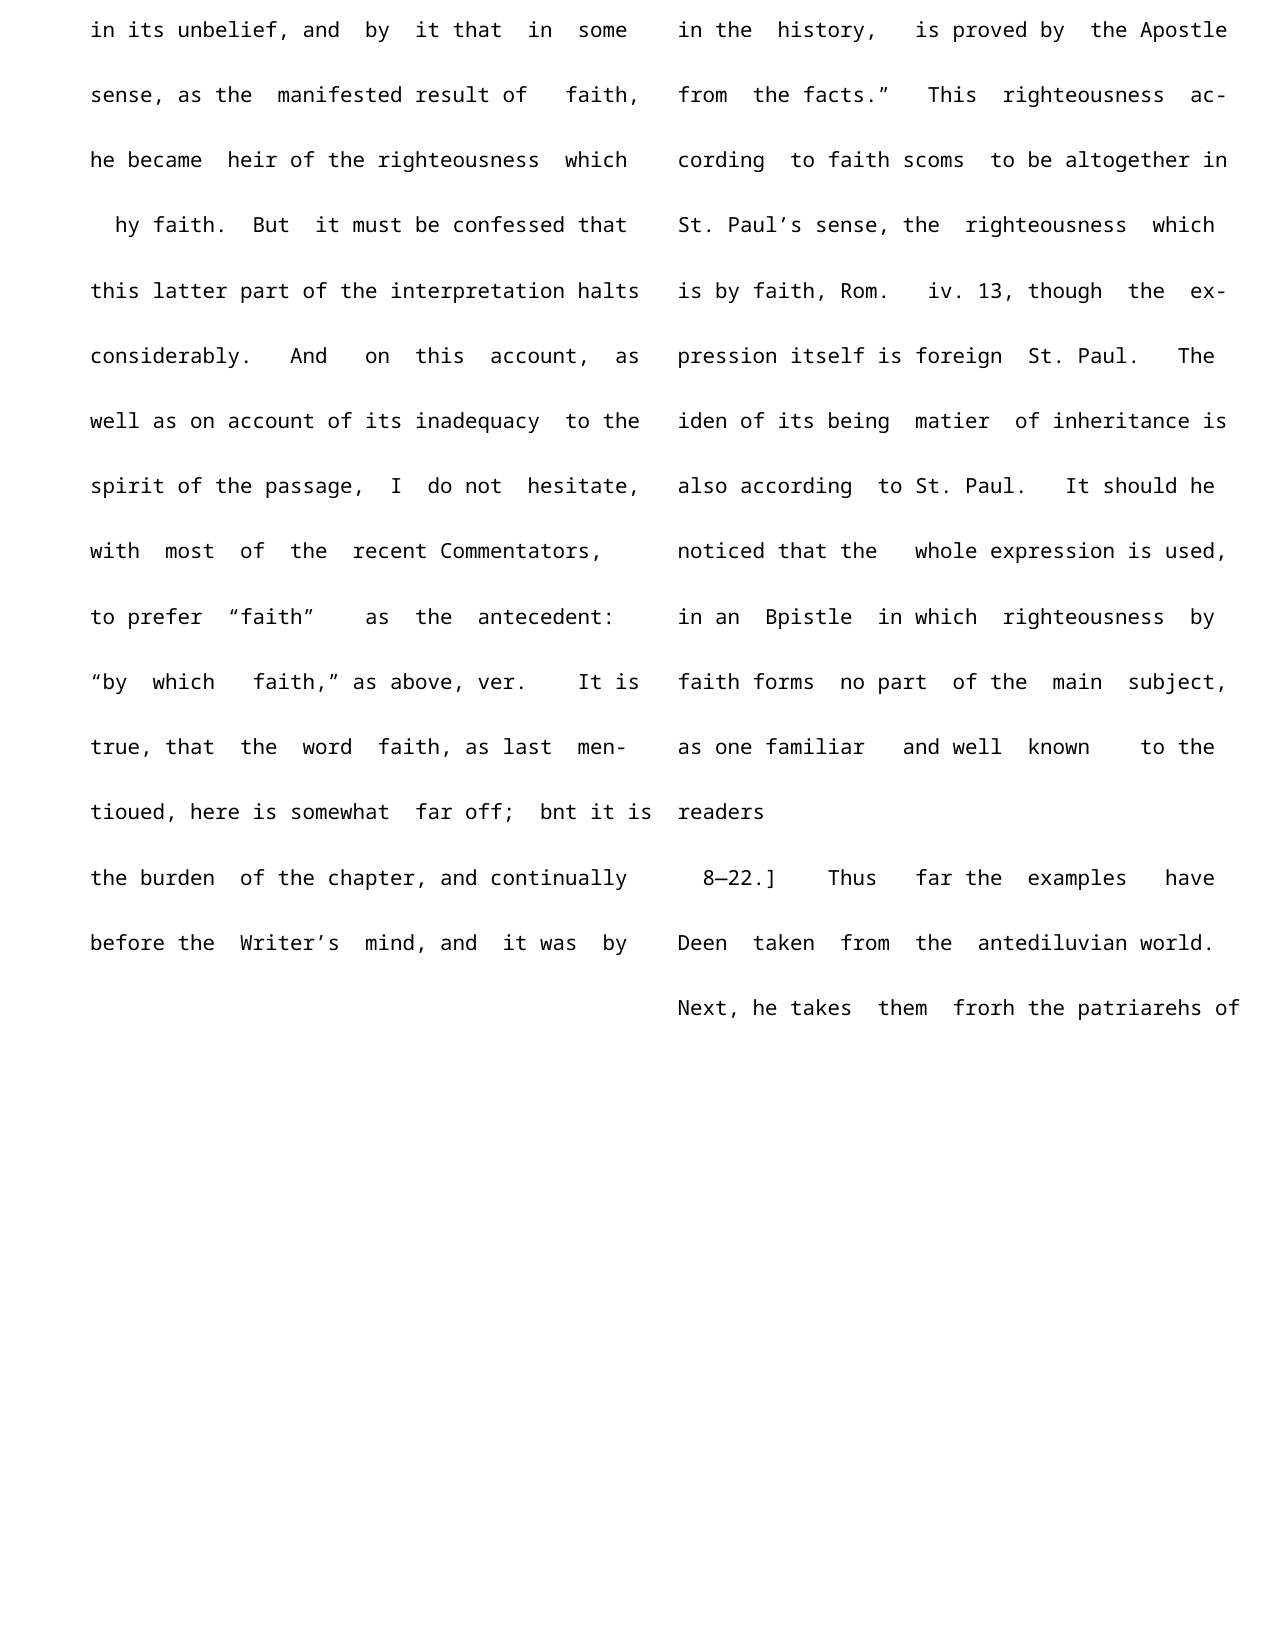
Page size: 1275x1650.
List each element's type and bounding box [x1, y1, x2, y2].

text [15, 15, 1260, 1149]
